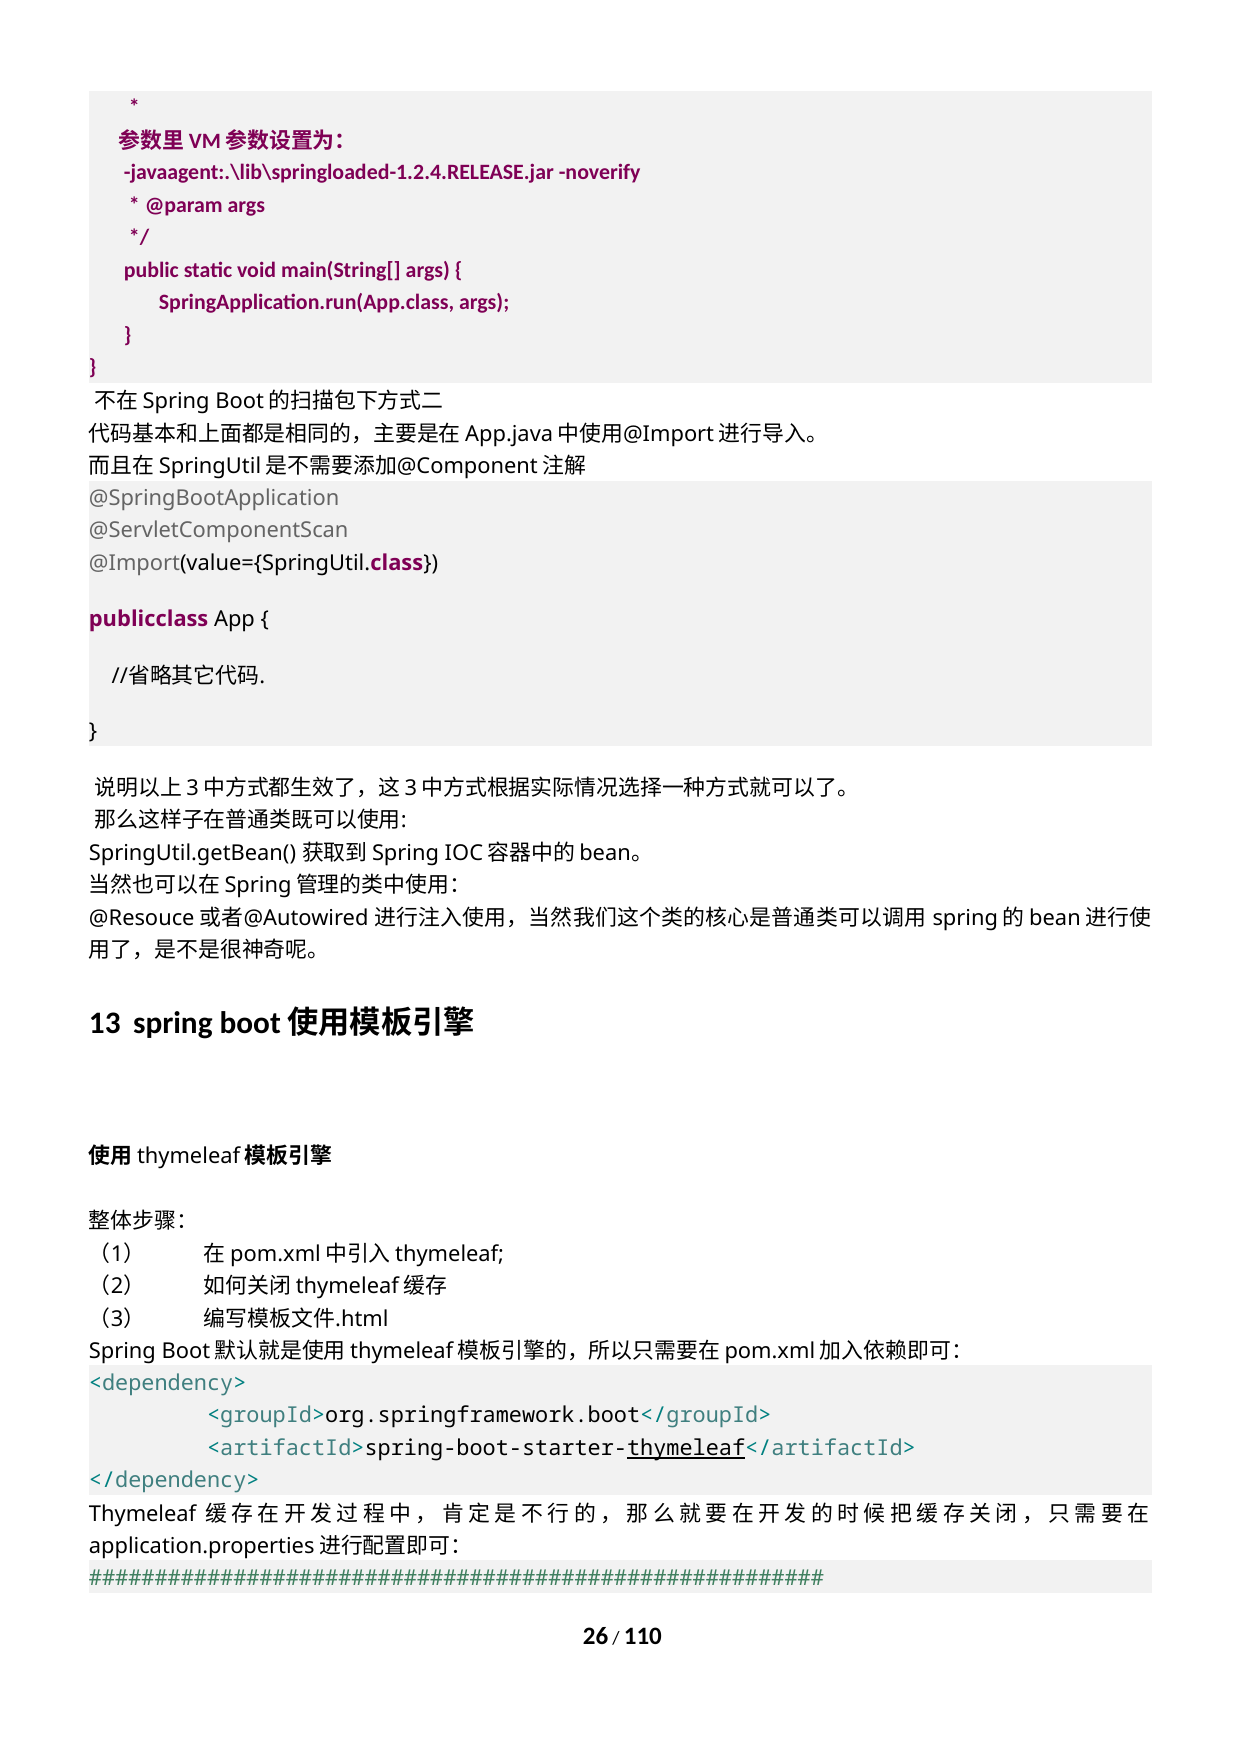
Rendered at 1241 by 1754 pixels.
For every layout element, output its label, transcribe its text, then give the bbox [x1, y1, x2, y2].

text <groupId>org.springframework.boot</groupId> [89, 1398, 1152, 1430]
text @Import(value={SpringUtil.class}) [89, 546, 1152, 578]
text <artifactId>spring-boot-starter-thymeleaf</artifactId> [89, 1430, 1152, 1463]
text * @param args [89, 188, 1152, 221]
text -javaagent:.\lib\springloaded-1.2.4.RELEASE.jar -noverify [89, 156, 1152, 188]
text 整体步骤： [89, 1203, 1152, 1235]
text Spring Boot默认就是使用thymeleaf模板引擎的，所以只需要在pom.xml加入依赖即可： [89, 1333, 1152, 1365]
text 不在Spring Boot的扫描包下方式二 [89, 383, 1152, 416]
text } [89, 713, 1152, 746]
text //省略其它代码. [89, 657, 1152, 690]
text （2） 如何关闭thymeleaf缓存 [89, 1268, 1152, 1300]
subtitle spring boot使用模板引擎 [89, 987, 1152, 1052]
text Thymeleaf缓存在开发过程中，肯定是不行的，那么就要在开发的时候把缓存关闭，只需要在application.properties进行配置即可： [89, 1495, 1152, 1560]
text 使用thymeleaf模板引擎 [89, 1138, 1152, 1170]
text @Resouce或者@Autowired 进行注入使用，当然我们这个类的核心是普通类可以调用spring的bean进行使用了，是不是很神奇呢。 [89, 899, 1152, 964]
text @ServletComponentScan [89, 513, 1152, 546]
text 代码基本和上面都是相同的，主要是在App.java中使用@Import进行导入。 [89, 416, 1152, 448]
text 而且在SpringUtil是不需要添加@Component注解 [89, 448, 1152, 481]
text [89, 1560, 1152, 1593]
text publicclass App { [89, 602, 1152, 634]
text } [89, 351, 1152, 383]
text SpringUtil.getBean() 获取到Spring IOC容器中的bean。 [89, 834, 1152, 867]
text SpringApplication.run(App.class, args); [89, 286, 1152, 318]
text </dependency> [89, 1463, 1152, 1495]
text （3） 编写模板文件.html [89, 1300, 1152, 1333]
text 参数里VM参数设置为： [89, 123, 1152, 156]
text 那么这样子在普通类既可以使用: [89, 802, 1152, 834]
text （1） 在pom.xml中引入thymeleaf; [89, 1235, 1152, 1268]
text * [89, 91, 1152, 123]
text <dependency> [89, 1365, 1152, 1398]
text 说明以上3中方式都生效了，这3中方式根据实际情况选择一种方式就可以了。 [89, 769, 1152, 802]
text */ [89, 221, 1152, 253]
text @SpringBootApplication [89, 481, 1152, 513]
text } [89, 318, 1152, 351]
text public static void main(String[] args) { [89, 253, 1152, 286]
text 当然也可以在Spring管理的类中使用： [89, 867, 1152, 899]
